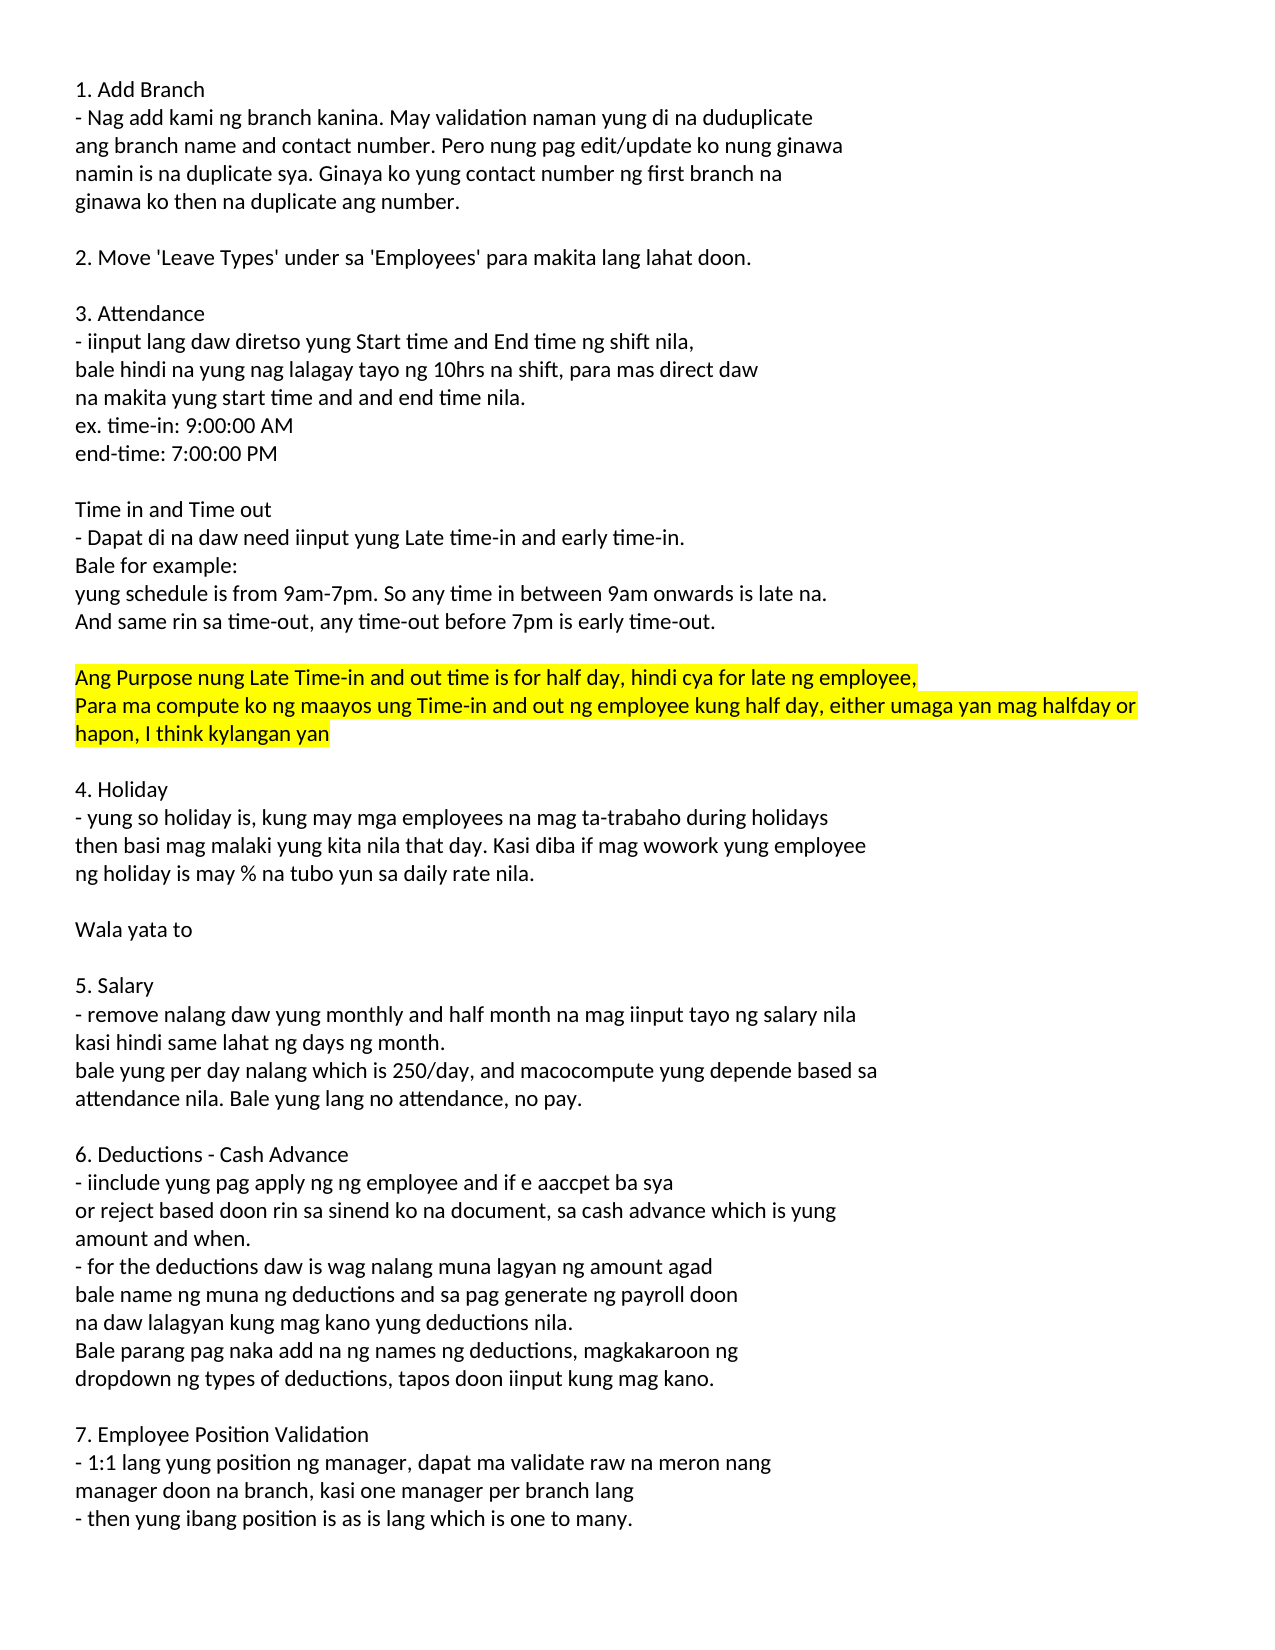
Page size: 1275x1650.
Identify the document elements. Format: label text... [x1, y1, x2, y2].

text 1. Add Branch - Nag add kami ng branch kanina. May validation naman yung di na duduplicate ang branch name and contact number. Pero nung pag edit/update ko nung ginawa namin is na duplicate sya. Ginaya ko yung contact number ng first branch na ginawa ko then na duplicate ang number. 2. Move 'Leave Types' under sa 'Employees' para makita lang lahat doon. 3. Attendance - iinput lang daw diretso yung Start time and End time ng shift nila, bale hindi na yung nag lalagay tayo ng 10hrs na shift, para mas direct daw na makita yung start time and and end time nila. ex. time-in: 9:00:00 AM end-time: 7:00:00 PM Time in and Time out - Dapat di na daw need iinput yung Late time-in and early time-in. Bale for example: yung schedule is from 9am-7pm. So any time in between 9am onwards is late na. And same rin sa time-out, any time-out before 7pm is early time-out. [75, 75, 1200, 635]
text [75, 916, 1200, 1560]
text Ang Purpose nung Late Time-in and out time is for half day, hindi cya for late ng employee, [75, 663, 1200, 691]
text Para ma compute ko ng maayos ung Time-in and out ng employee kung half day, either umaga yan mag halfday or hapon, I think kylangan yan 4. Holiday - yung so holiday is, kung may mga employees na mag ta-trabaho during holidays then basi mag malaki yung kita nila that day. Kasi diba if mag wowork yung employee ng holiday is may % na tubo yun sa daily rate nila. [75, 691, 1200, 888]
